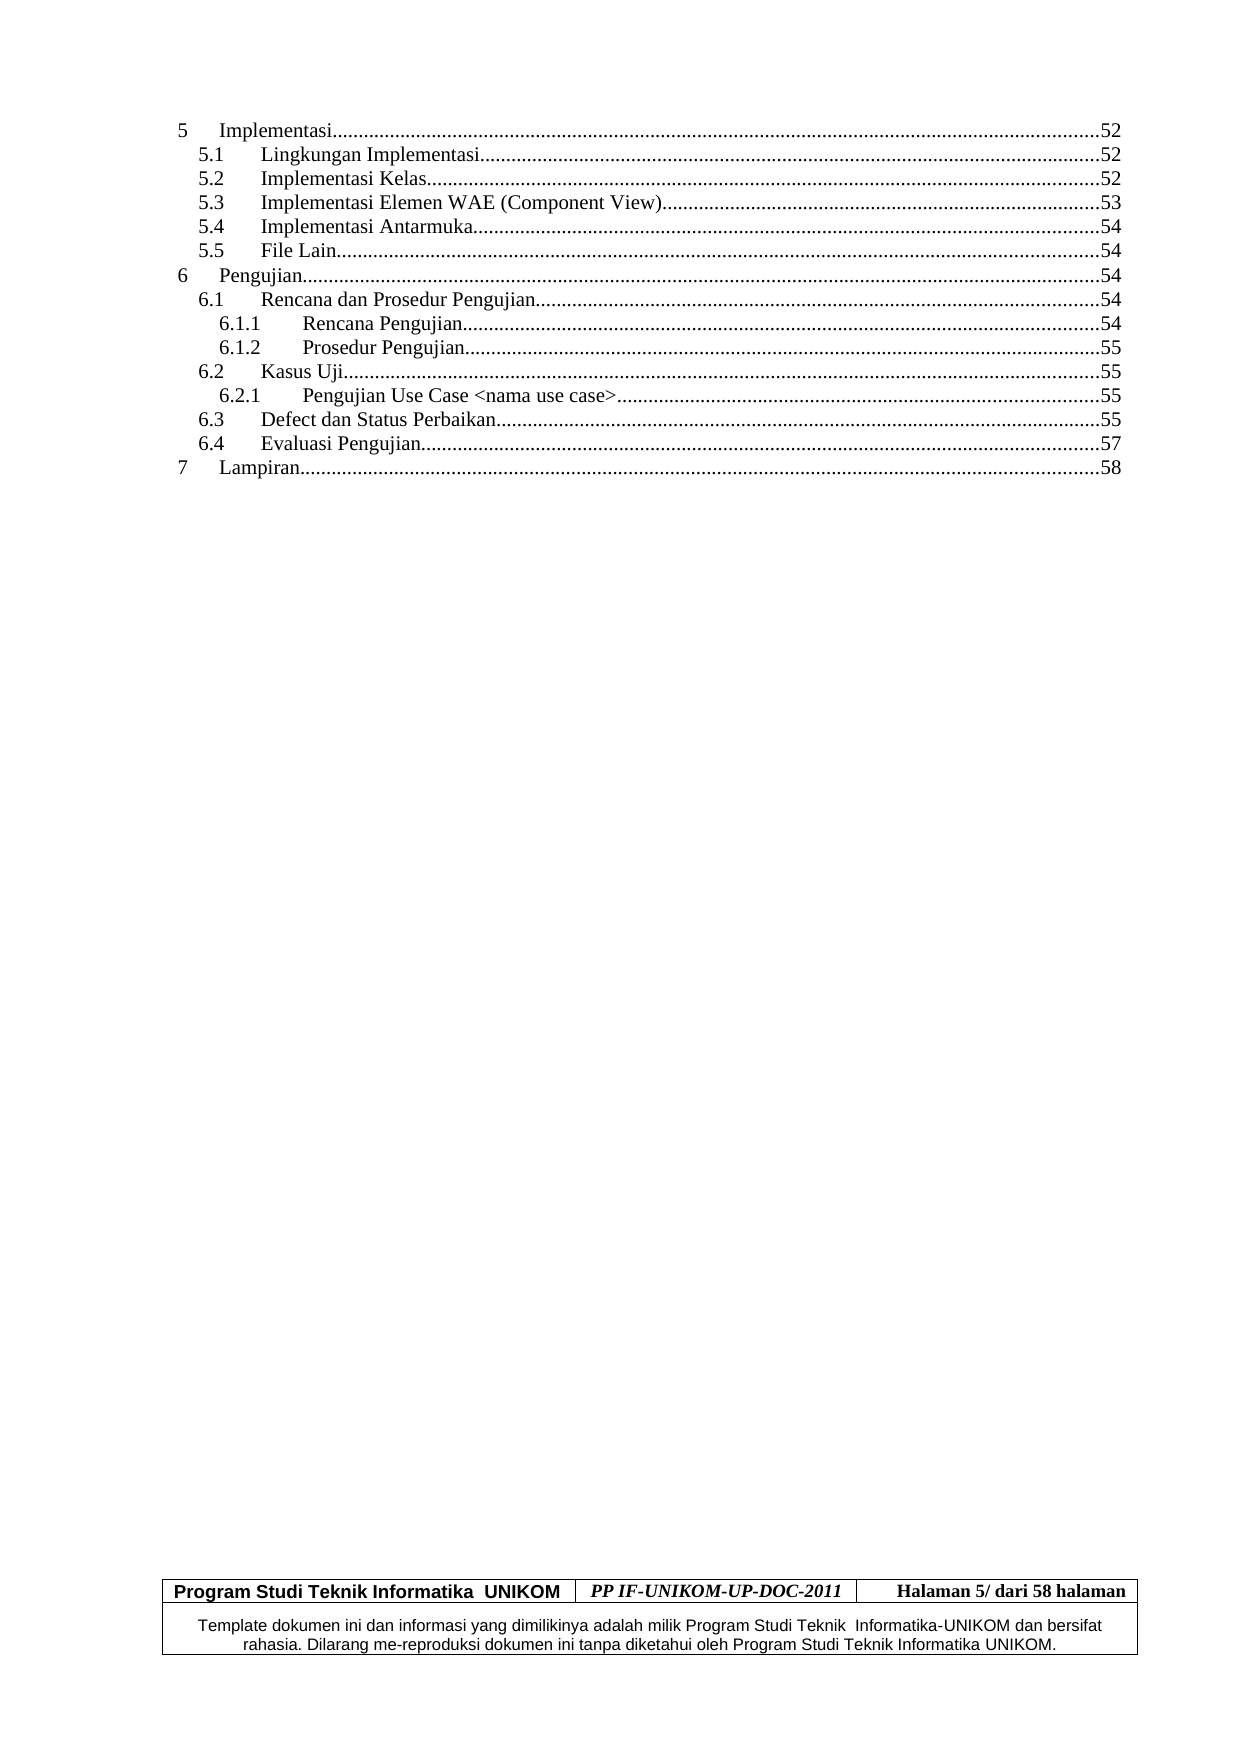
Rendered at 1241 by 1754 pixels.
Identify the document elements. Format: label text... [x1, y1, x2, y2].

text 6.1 Rencana dan Prosedur Pengujian 54 [198, 287, 1122, 311]
text 5.3 Implementasi Elemen WAE (Component View) 53 [198, 190, 1122, 214]
text 6.2.1 Pengujian Use Case <nama use case> 55 [219, 383, 1122, 407]
text 6.2 Kasus Uji 55 [198, 359, 1122, 383]
text 5 Implementasi 52 [177, 118, 1122, 142]
text 6.1.1 Rencana Pengujian 54 [219, 311, 1122, 335]
text 7 Lampiran 58 [177, 455, 1122, 479]
text 5.4 Implementasi Antarmuka 54 [198, 214, 1122, 238]
text 6.1.2 Prosedur Pengujian 55 [219, 335, 1122, 359]
text 5.2 Implementasi Kelas 52 [198, 166, 1122, 190]
text 6 Pengujian 54 [177, 262, 1122, 287]
text 5.1 Lingkungan Implementasi 52 [198, 142, 1122, 166]
text 6.4 Evaluasi Pengujian 57 [198, 431, 1122, 455]
text 6.3 Defect dan Status Perbaikan 55 [198, 407, 1122, 431]
text 5.5 File Lain 54 [198, 238, 1122, 262]
